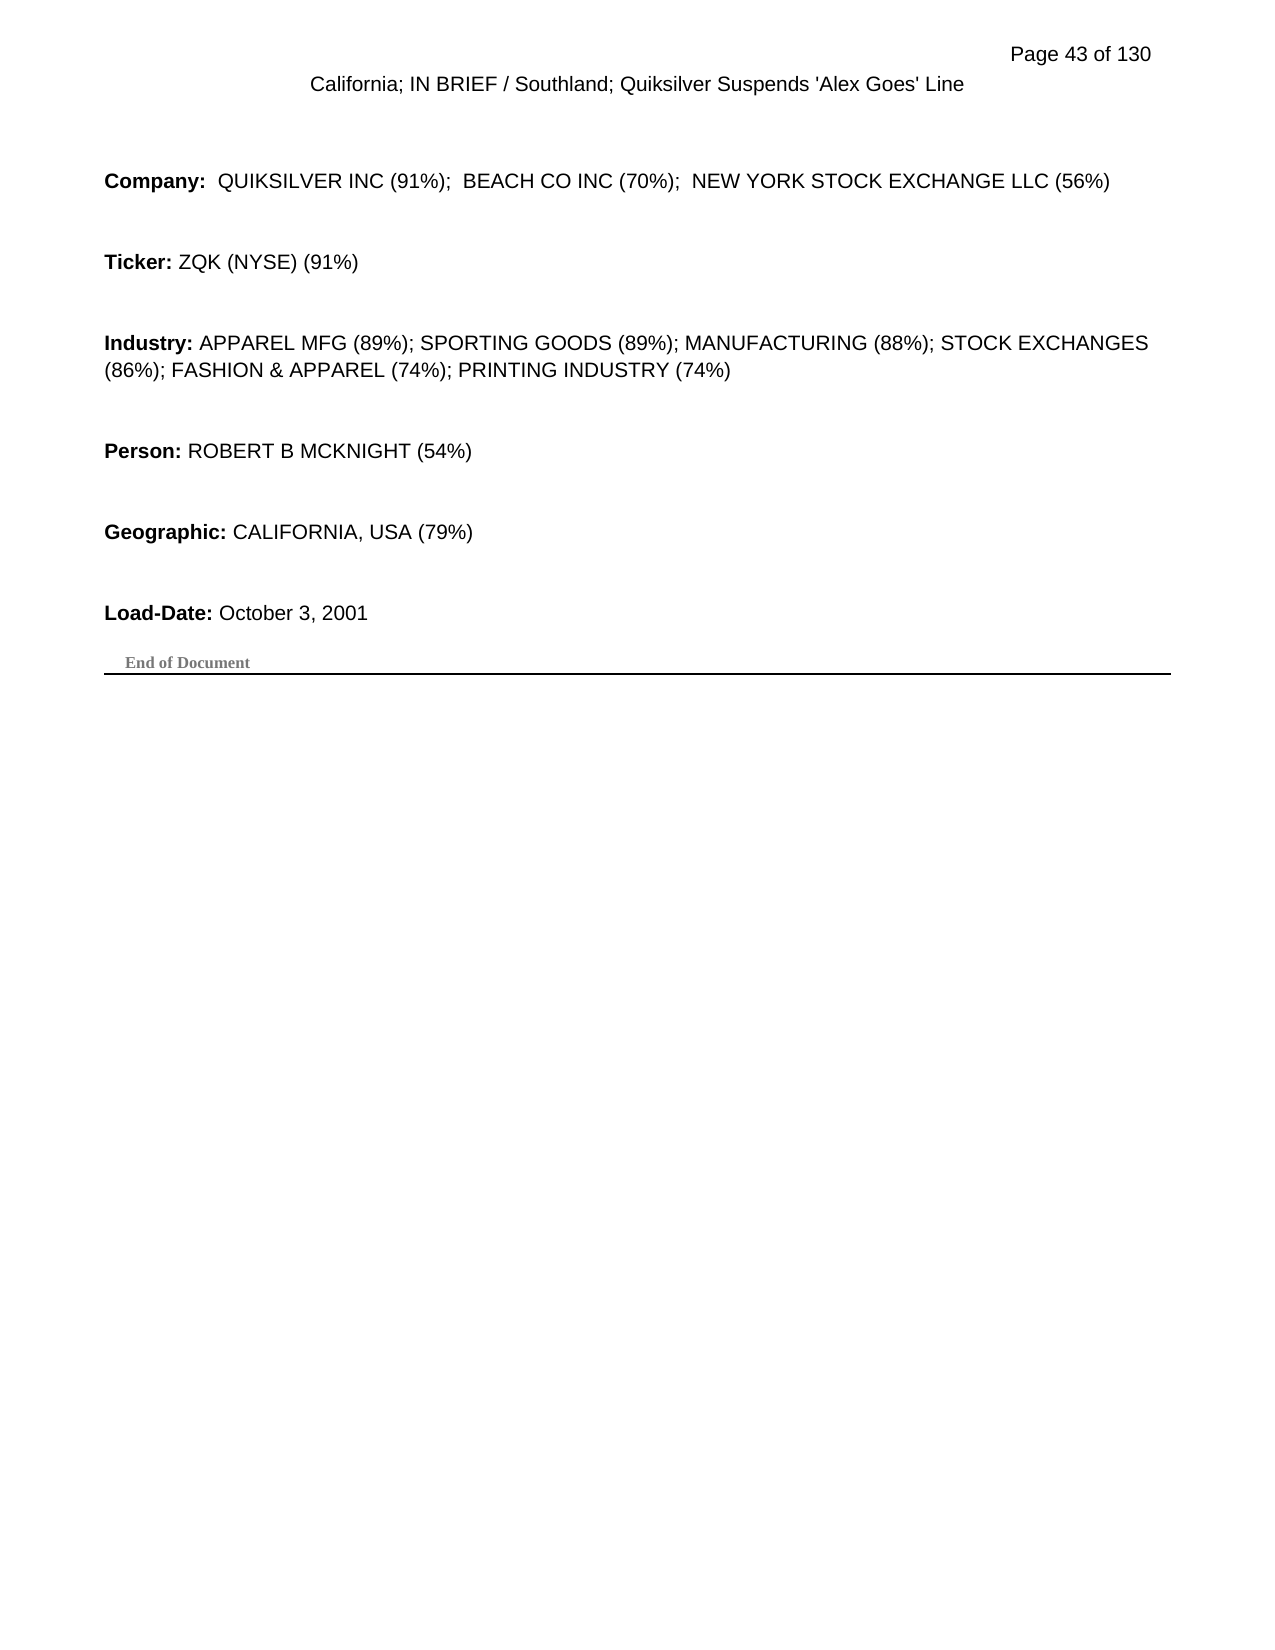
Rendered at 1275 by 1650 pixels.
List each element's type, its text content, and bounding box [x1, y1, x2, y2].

text Ticker: ZQK (NYSE) (91%) [104, 218, 1171, 274]
text Company: QUIKSILVER INC (91%); BEACH CO INC (70%); NEW YORK STOCK EXCHANGE LLC (56%) [104, 137, 1171, 193]
text Person: ROBERT B MCKNIGHT (54%) [104, 407, 1171, 463]
text Load-Date: October 3, 2001 [104, 569, 1171, 624]
text Industry: APPAREL MFG (89%); SPORTING GOODS (89%); MANUFACTURING (88%); STOCK EXCHANGES (86%); FASHION & APPAREL (74%); PRINTING INDUSTRY (74%) [104, 299, 1171, 382]
text Geographic: CALIFORNIA, USA (79%) [104, 488, 1171, 544]
text End of Document [125, 653, 1171, 672]
